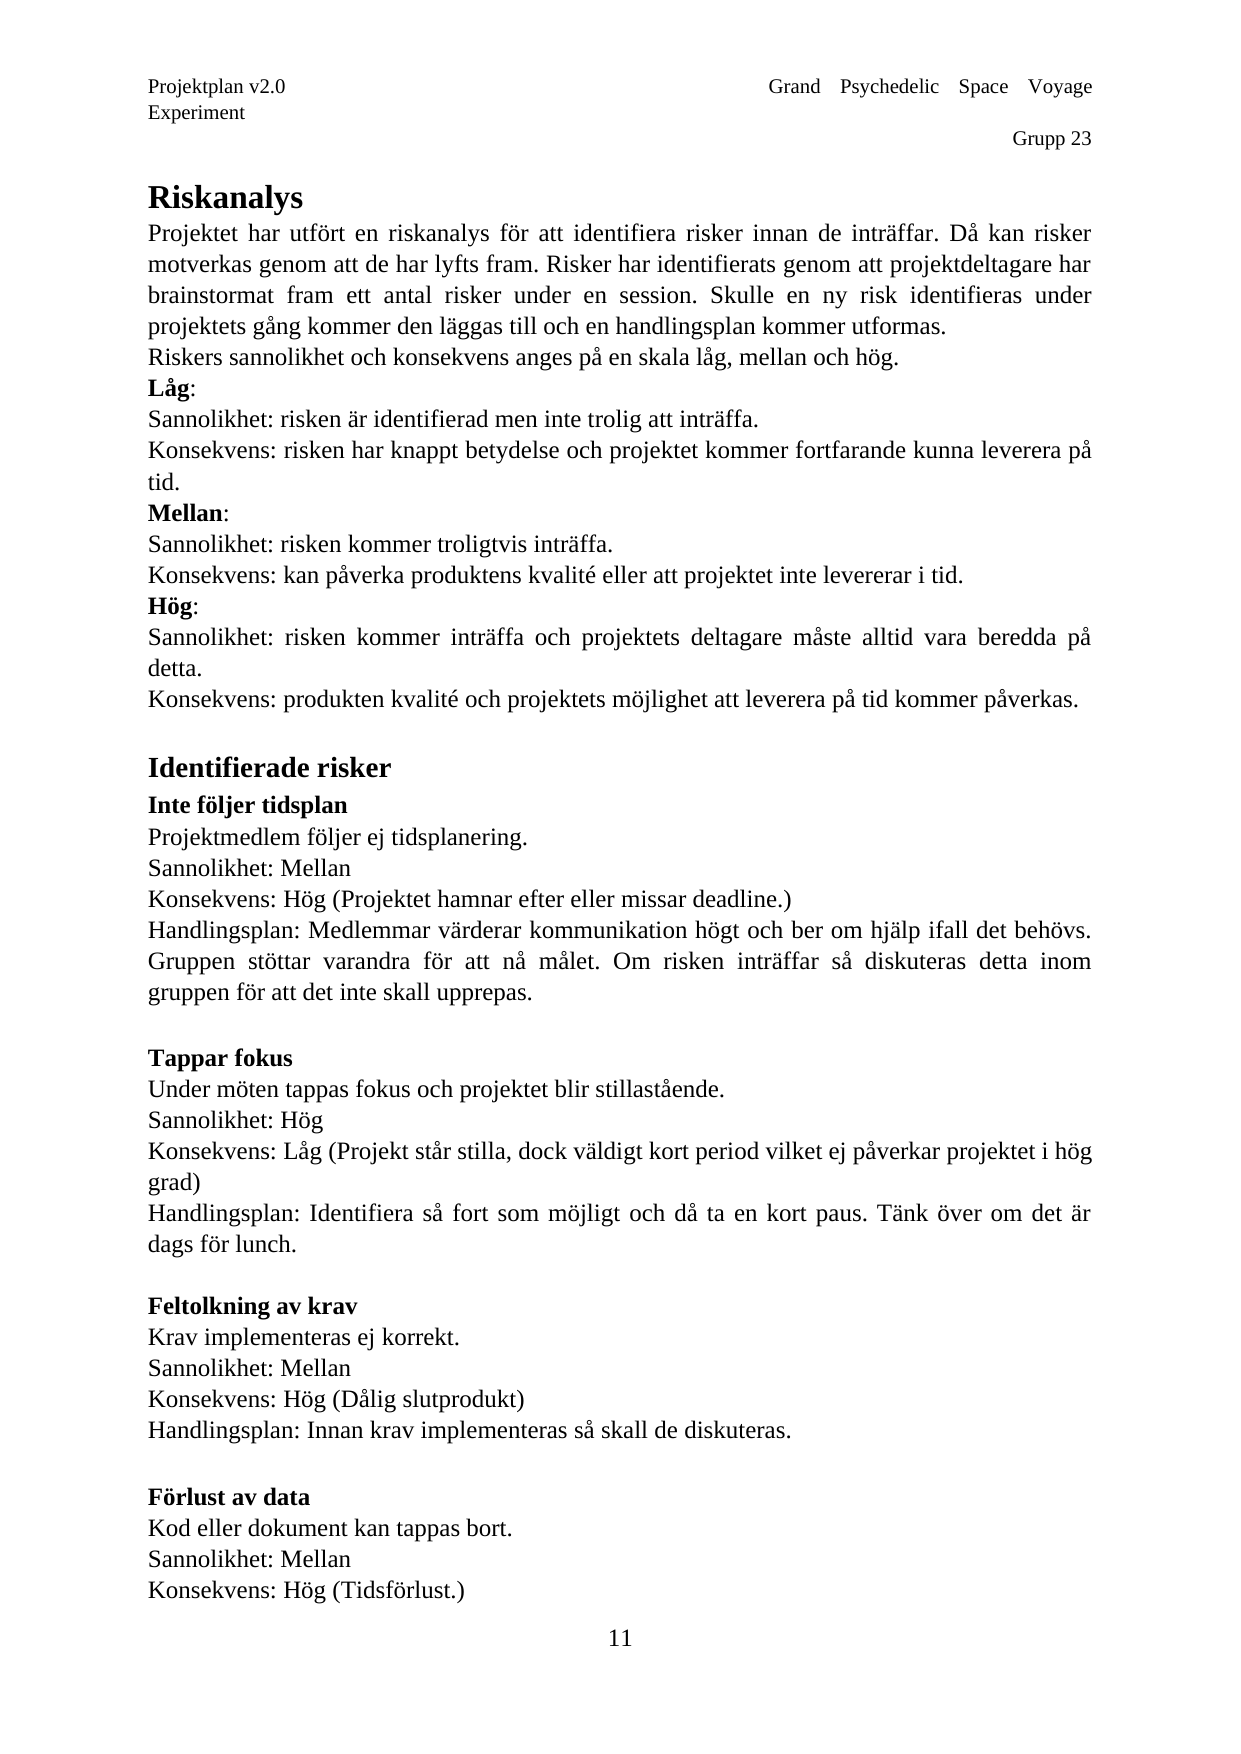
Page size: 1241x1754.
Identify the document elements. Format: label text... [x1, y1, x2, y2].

text Under möten tappas fokus och projektet blir stillastående. [148, 1074, 1093, 1103]
text Kod eller dokument kan tappas bort. [148, 1513, 1093, 1542]
text Projektet har utfört en riskanalys för att identifiera risker innan de inträffar. Då kan risker motverkas genom att de har lyfts fram. Risker har identifierats genom att projektdeltagare har brainstormat fram ett antal risker under en session. Skulle en ny risk identifieras under projektets gång kommer den läggas till och en handlingsplan kommer utformas. [148, 218, 1093, 340]
text Konsekvens: Låg (Projekt står stilla, dock väldigt kort period vilket ej påverkar projektet i hög grad) [148, 1136, 1093, 1196]
text Sannolikhet: Mellan [148, 1544, 1093, 1573]
text Handlingsplan: Identifiera så fort som möjligt och då ta en kort paus. Tänk över om det är dags för lunch. [148, 1198, 1093, 1258]
text Sannolikhet: Mellan [148, 1353, 1093, 1382]
text Mellan: [148, 498, 1093, 526]
text Feltolkning av krav [148, 1291, 1093, 1320]
text Konsekvens: Hög (Tidsförlust.) [148, 1575, 1093, 1604]
text Riskers sannolikhet och konsekvens anges på en skala låg, mellan och hög. [148, 342, 1093, 371]
text Handlingsplan: Medlemmar värderar kommunikation högt och ber om hjälp ifall det behövs. Gruppen stöttar varandra för att nå målet. Om risken inträffar så diskuteras detta inom gruppen för att det inte skall upprepas. [148, 915, 1093, 1006]
subtitle Inte följer tidsplan [148, 791, 1093, 819]
text Sannolikhet: risken kommer troligtvis inträffa. [148, 529, 1093, 557]
text Konsekvens: Hög (Dålig slutprodukt) [148, 1384, 1093, 1413]
text Krav implementeras ej korrekt. [148, 1322, 1093, 1351]
subtitle Tappar fokus [148, 1043, 1093, 1072]
text Låg: [148, 373, 1093, 402]
subtitle Identifierade risker [148, 750, 1093, 784]
text Projektmedlem följer ej tidsplanering. [148, 822, 1093, 850]
text Konsekvens: produkten kvalité och projektets möjlighet att leverera på tid kommer påverkas. [148, 684, 1093, 713]
text Hög: [148, 591, 1093, 619]
text Sannolikhet: risken är identifierad men inte trolig att inträffa. [148, 404, 1093, 433]
text Sannolikhet: Hög [148, 1105, 1093, 1134]
text Konsekvens: Hög (Projektet hamnar efter eller missar deadline.) [148, 884, 1093, 912]
text Sannolikhet: risken kommer inträffa och projektets deltagare måste alltid vara beredda på detta. [148, 622, 1093, 682]
text Sannolikhet: Mellan [148, 853, 1093, 881]
text Konsekvens: kan påverka produktens kvalité eller att projektet inte levererar i tid. [148, 560, 1093, 588]
text Konsekvens: risken har knappt betydelse och projektet kommer fortfarande kunna leverera på tid. [148, 436, 1093, 495]
text Handlingsplan: Innan krav implementeras så skall de diskuteras. [148, 1416, 1093, 1444]
subtitle Förlust av data [148, 1482, 1093, 1511]
subtitle Riskanalys [148, 177, 1093, 215]
